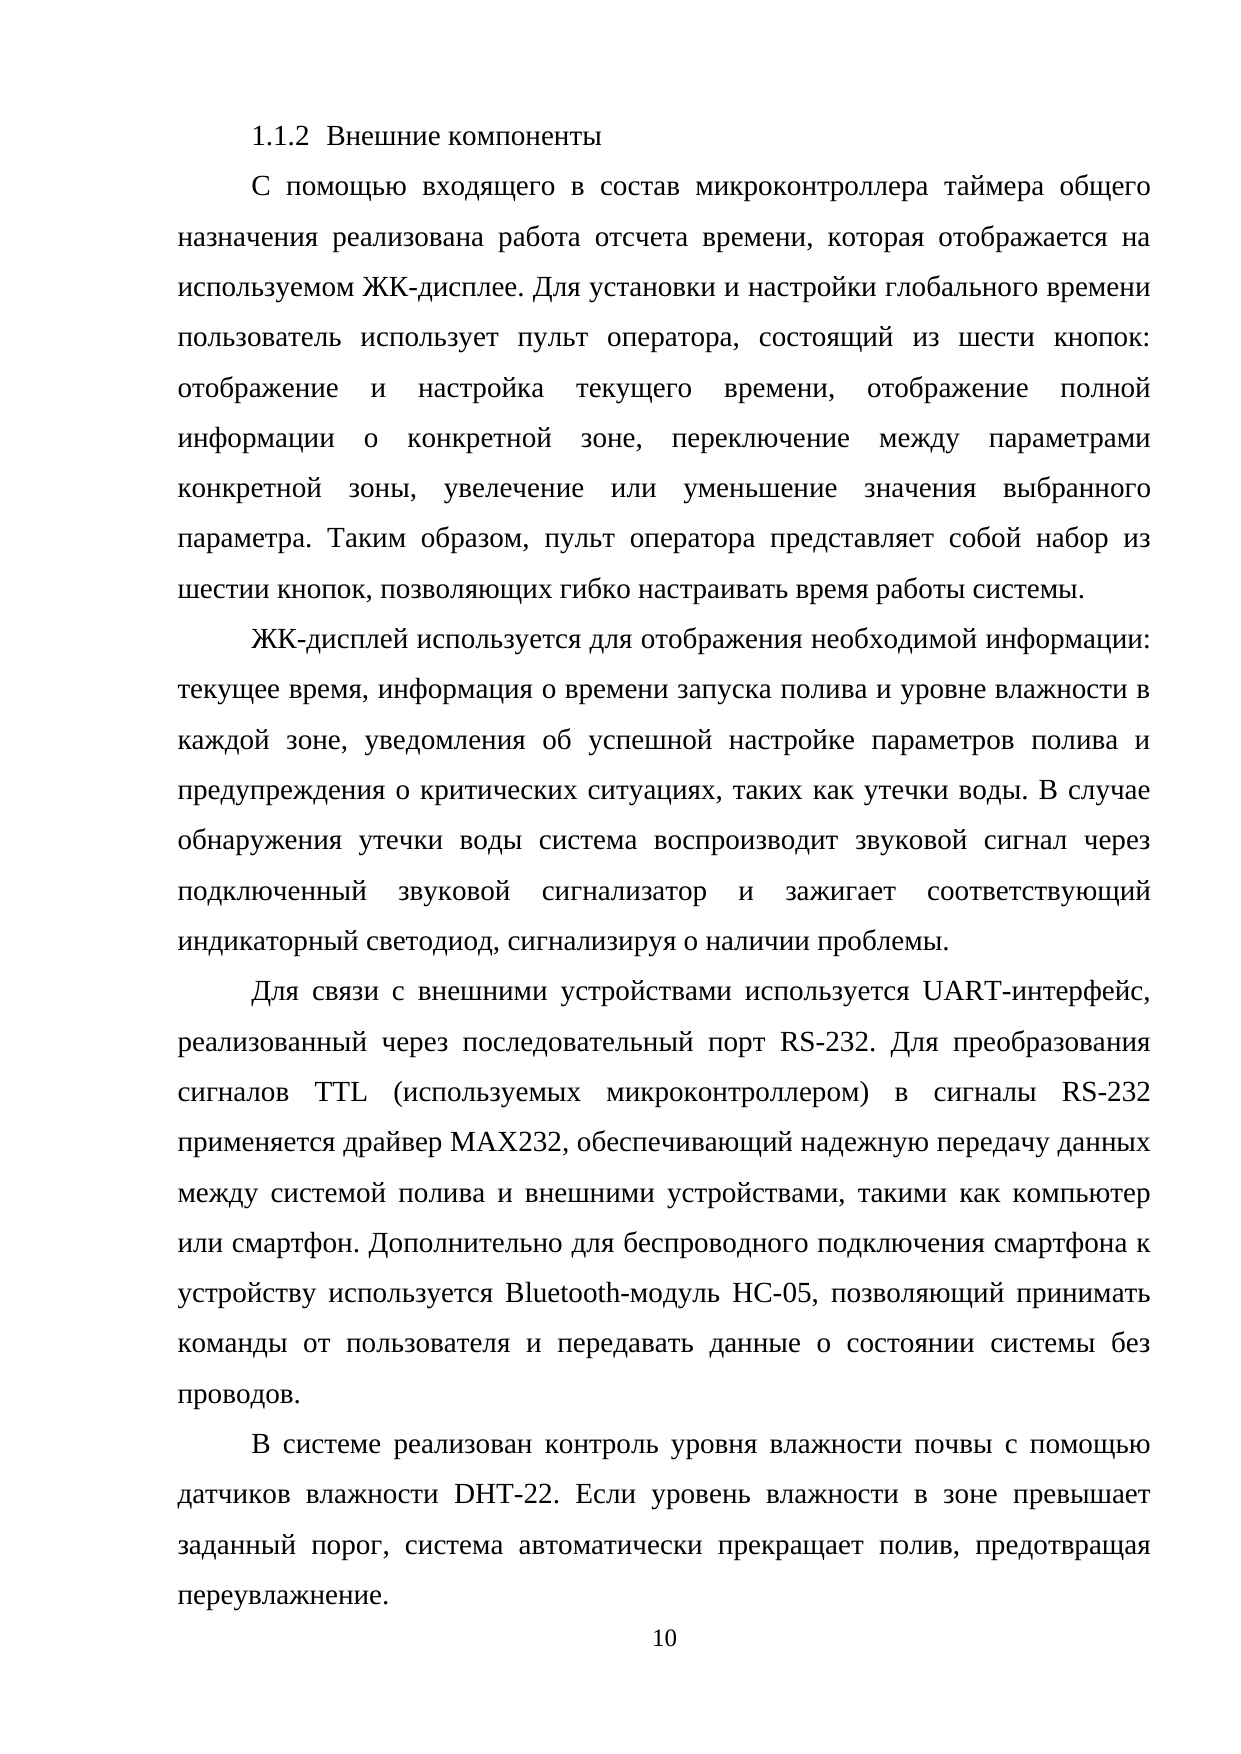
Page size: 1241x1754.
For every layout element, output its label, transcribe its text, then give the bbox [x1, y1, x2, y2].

text С помощью входящего в состав микроконтроллера таймера общего назначения реализована работа отсчета времени, которая отображается на используемом ЖК-дисплее. Для установки и настройки глобального времени пользователь использует пульт оператора, состоящий из шести кнопок: отображение и настройка текущего времени, отображение полной информации о конкретной зоне, переключение между параметрами конкретной зоны, увелечение или уменьшение значения выбранного параметра. Таким образом, пульт оператора представляет собой набор из шестии кнопок, позволяющих гибко настраивать время работы системы. [177, 168, 1152, 604]
text ЖК-дисплей используется для отображения необходимой информации: текущее время, информация о времени запуска полива и уровне влажности в каждой зоне, уведомления об успешной настройке параметров полива и предупреждения о критических ситуациях, таких как утечки воды. В случае обнаружения утечки воды система воспроизводит звуковой сигнал через подключенный звуковой сигнализатор и зажигает соответствующий индикаторный светодиод, сигнализируя о наличии проблемы. [177, 621, 1152, 957]
text В системе реализован контроль уровня влажности почвы с помощью датчиков влажности DHT-22. Если уровень влажности в зоне превышает заданный порог, система автоматически прекращает полив, предотвращая переувлажнение. [177, 1426, 1152, 1611]
subtitle Внешние компоненты [251, 118, 1152, 152]
text Для связи с внешними устройствами используется UART-интерфейс, реализованный через последовательный порт RS-232. Для преобразования сигналов TTL (используемых микроконтроллером) в сигналы RS-232 применяется драйвер MAX232, обеспечивающий надежную передачу данных между системой полива и внешними устройствами, такими как компьютер или смартфон. Дополнительно для беспроводного подключения смартфона к устройству используется Bluetooth-модуль HC-05, позволяющий принимать команды от пользователя и передавать данные о состоянии системы без проводов. [177, 973, 1152, 1409]
